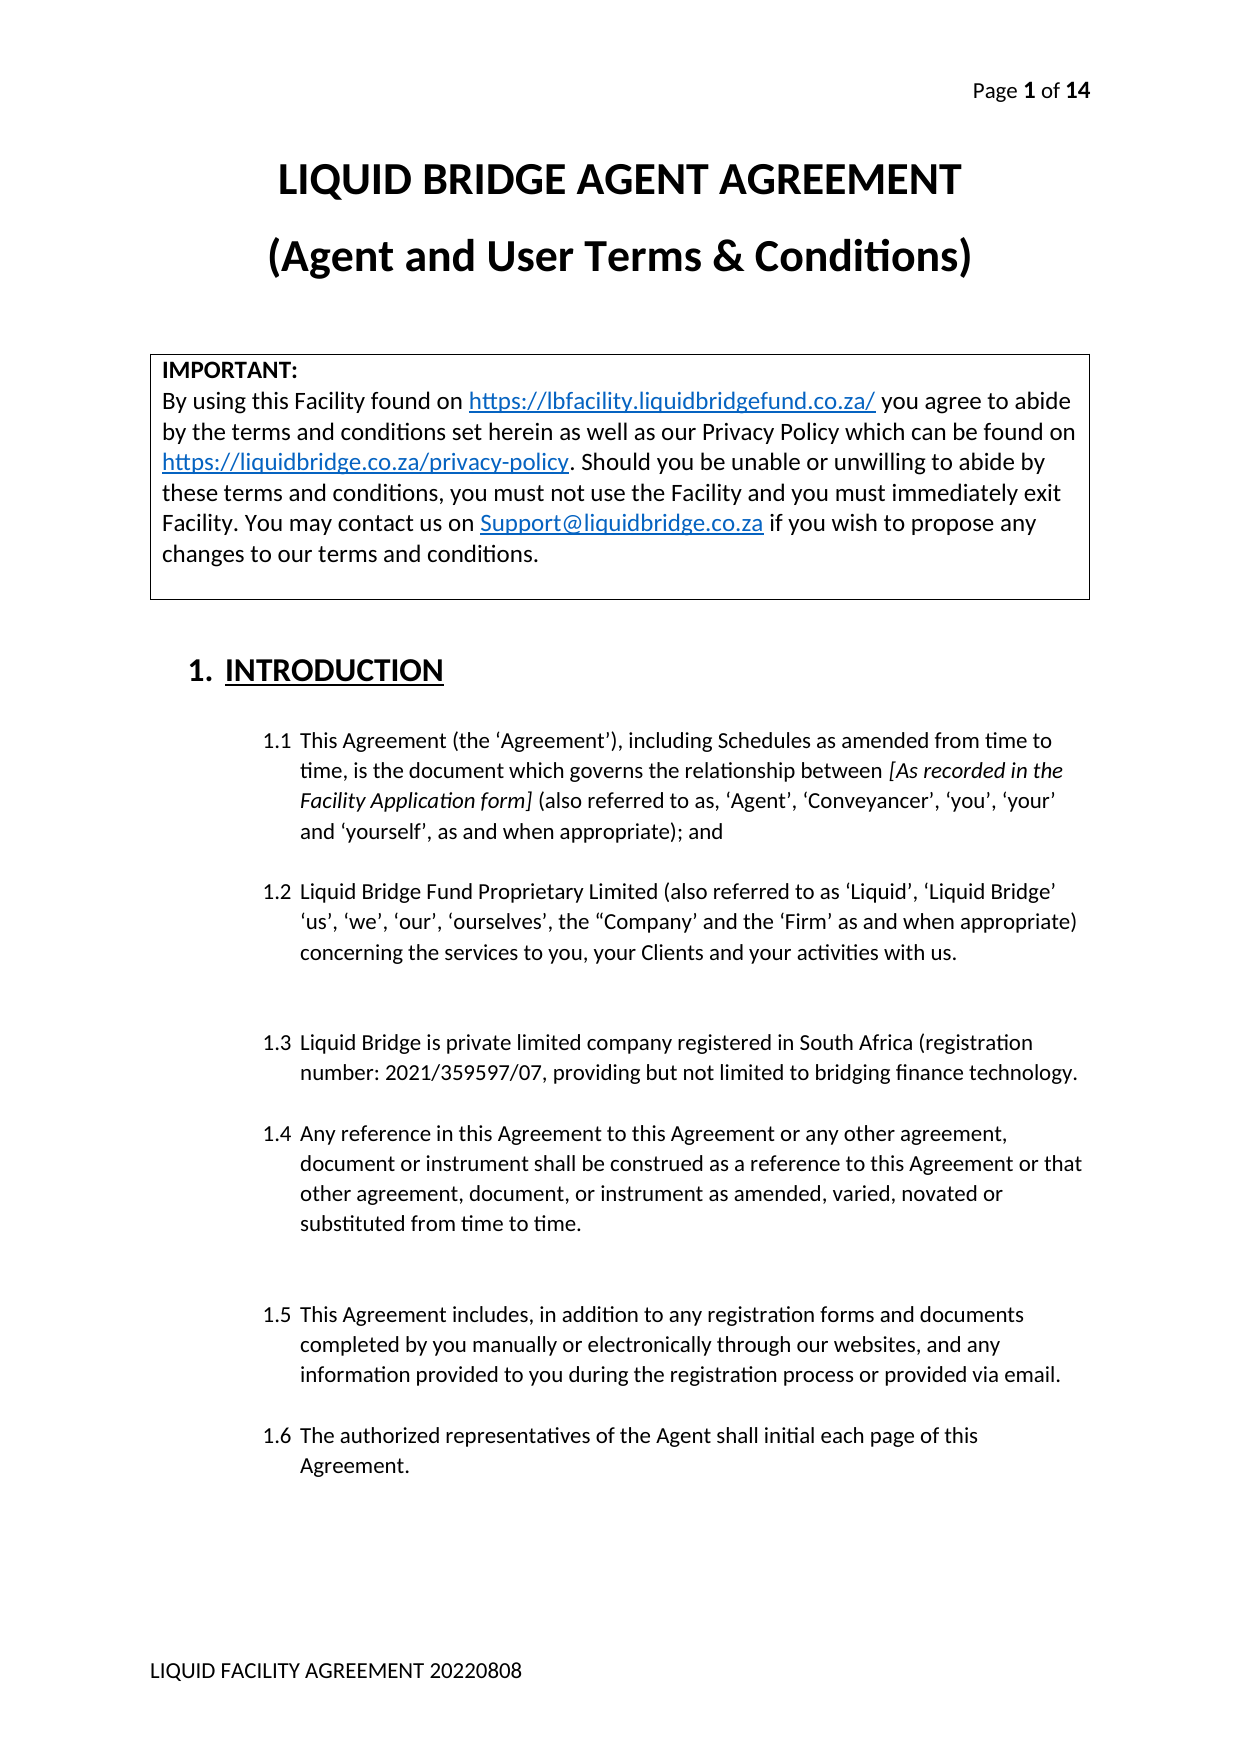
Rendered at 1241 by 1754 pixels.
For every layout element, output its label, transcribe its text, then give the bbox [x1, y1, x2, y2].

list Liquid Bridge Fund Proprietary Limited (also referred to as ‘Liquid’, ‘Liquid Bridge’ ‘us’, ‘we’, ‘our’, ‘ourselves’, the “Company’ and the ‘Firm’ as and when appropriate) concerning the services to you, your Clients and your activities with us. [262, 877, 1090, 966]
list This Agreement includes, in addition to any registration forms and documents completed by you manually or electronically through our websites, and any information provided to you during the registration process or provided via email. [262, 1300, 1090, 1389]
list This Agreement (the ‘Agreement’), including Schedules as amended from time to time, is the document which governs the relationship between [As recorded in the Facility Application form] (also referred to as, ‘Agent’, ‘Conveyancer’, ‘you’, ‘your’ and ‘yourself’, as and when appropriate); and [262, 726, 1090, 845]
table_header IMPORTANT: By using this Facility found on https://lbfacility.liquidbridgefund.co.za/ you agree to abide by the terms and conditions set herein as well as our Privacy Policy which can be found on https://liquidbridge.co.za/privacy-policy. Should you be unable or unwilling to abide by these terms and conditions, you must not use the Facility and you must immediately exit Facility. You may contact us on Support@liquidbridge.co.za if you wish to propose any changes to our terms and conditions. [151, 355, 1089, 599]
list Liquid Bridge is private limited company registered in South Africa (registration number: 2021/359597/07, providing but not limited to bridging finance technology. [262, 1028, 1090, 1087]
text (Agent and User Terms & Conditions) [150, 227, 1090, 283]
list INTRODUCTION [187, 649, 1090, 690]
text LIQUID BRIDGE AGENT AGREEMENT [150, 150, 1090, 206]
list The authorized representatives of the Agent shall initial each page of this Agreement. [262, 1421, 1090, 1479]
list Any reference in this Agreement to this Agreement or any other agreement, document or instrument shall be construed as a reference to this Agreement or that other agreement, document, or instrument as amended, varied, novated or substituted from time to time. [262, 1119, 1090, 1238]
